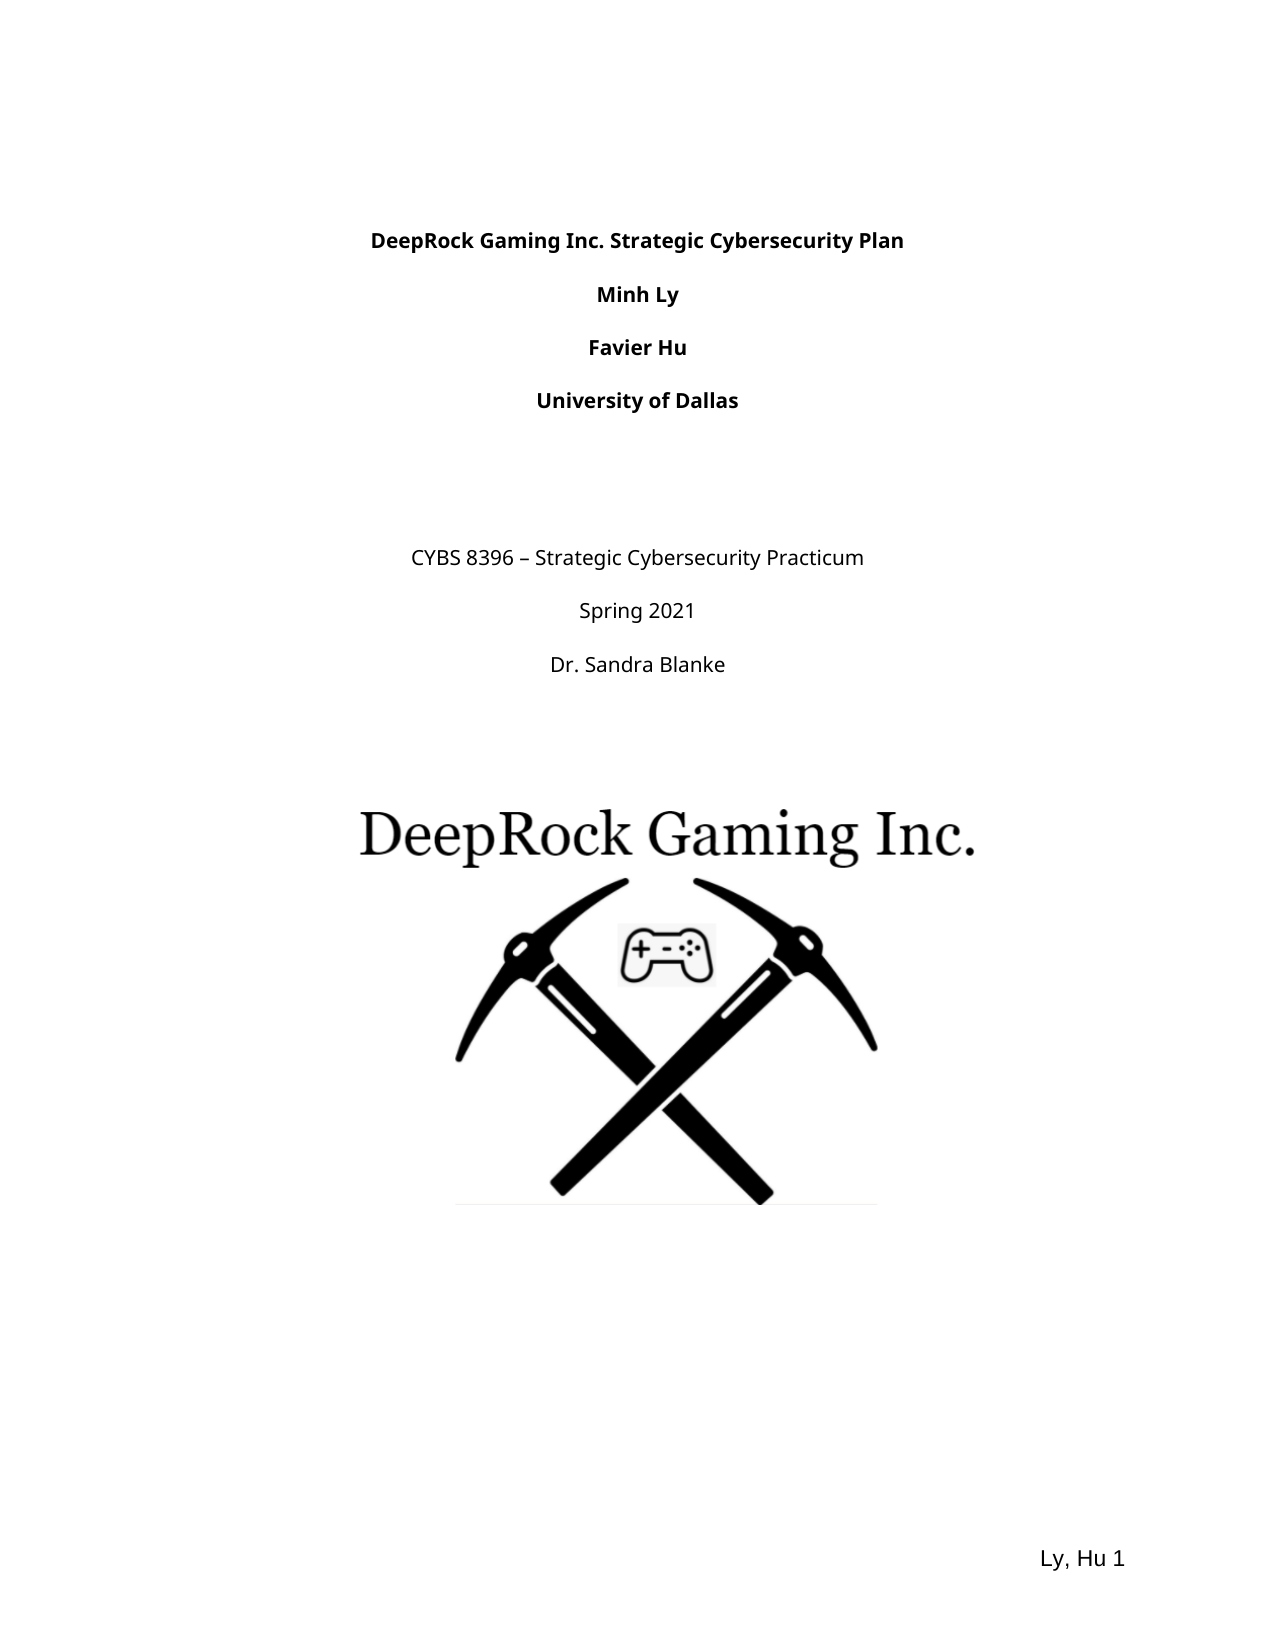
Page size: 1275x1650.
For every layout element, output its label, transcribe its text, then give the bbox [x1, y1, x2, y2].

text Minh Ly [150, 280, 1125, 308]
text University of Dallas [150, 387, 1125, 415]
text Dr. Sandra Blanke [150, 650, 1125, 678]
text DeepRock Gaming Inc. Strategic Cybersecurity Plan [150, 226, 1125, 255]
text Spring 2021 [150, 596, 1125, 625]
text Favier Hu [150, 333, 1125, 362]
picture [353, 806, 980, 1205]
text CYBS 8396 – Strategic Cybersecurity Practicum [150, 543, 1125, 571]
